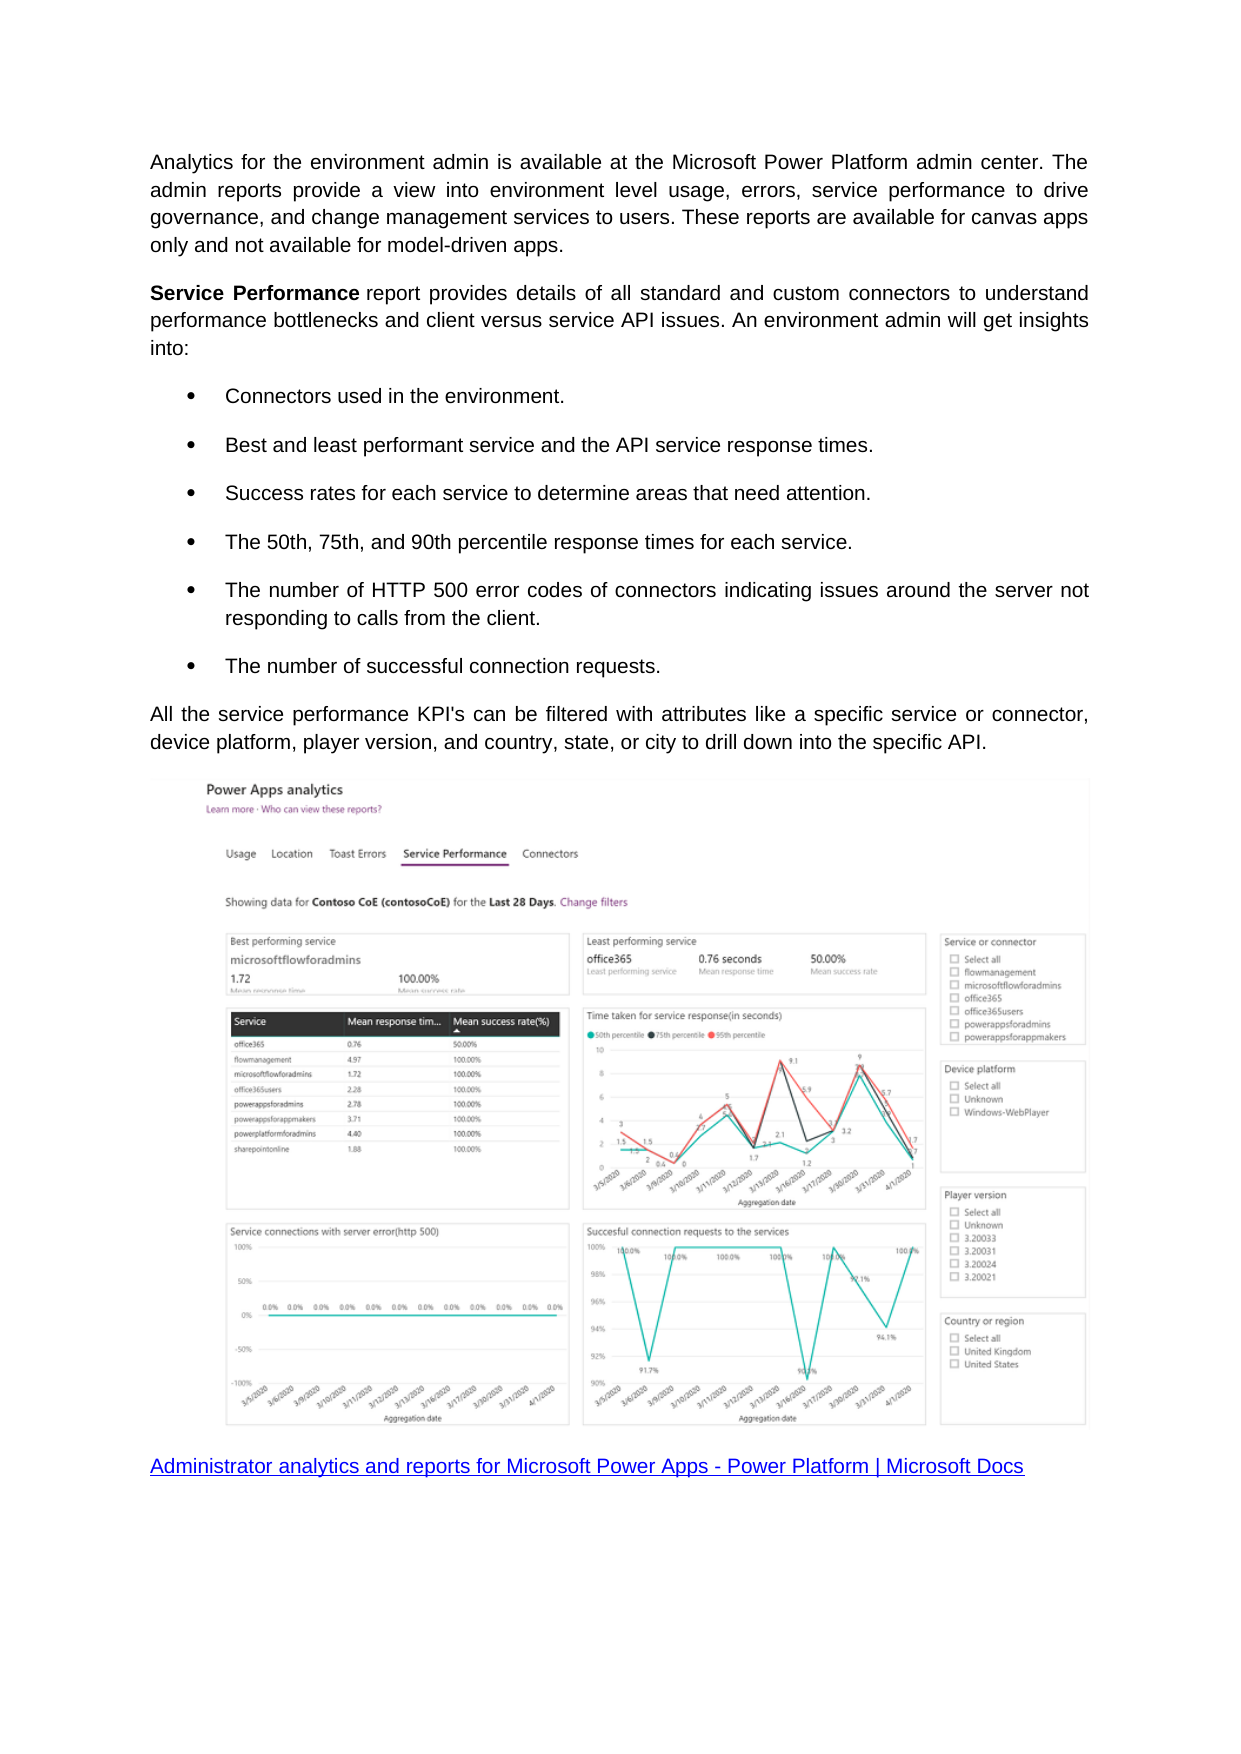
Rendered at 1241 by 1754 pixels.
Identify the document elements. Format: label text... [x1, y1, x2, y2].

list Best and least performant service and the API service response times. [187, 433, 1090, 457]
list The number of successful connection requests. [187, 654, 1090, 678]
list Connectors used in the environment. [187, 384, 1090, 408]
list The 50th, 75th, and 90th percentile response times for each service. [187, 529, 1090, 553]
list The number of HTTP 500 error codes of connectors indicating issues around the server not responding to calls from the client. [187, 578, 1090, 629]
text All the service performance KPI's can be filtered with attributes like a specific service or connector, device platform, player version, and country, state, or city to drill down into the specific API. [150, 702, 1090, 754]
text Administrator analytics and reports for Microsoft Power Apps - Power Platform | Microsoft Docs [150, 1454, 1090, 1478]
list Success rates for each service to determine areas that need attention. [187, 481, 1090, 505]
picture [150, 778, 1091, 1430]
text Analytics for the environment admin is available at the Microsoft Power Platform admin center. The admin reports provide a view into environment level usage, errors, service performance to drive governance, and change management services to users. These reports are available for canvas apps only and not available for model-driven apps. [150, 150, 1090, 256]
text Service Performance report provides details of all standard and custom connectors to understand performance bottlenecks and client versus service API issues. An environment admin will get insights into: [150, 281, 1090, 360]
